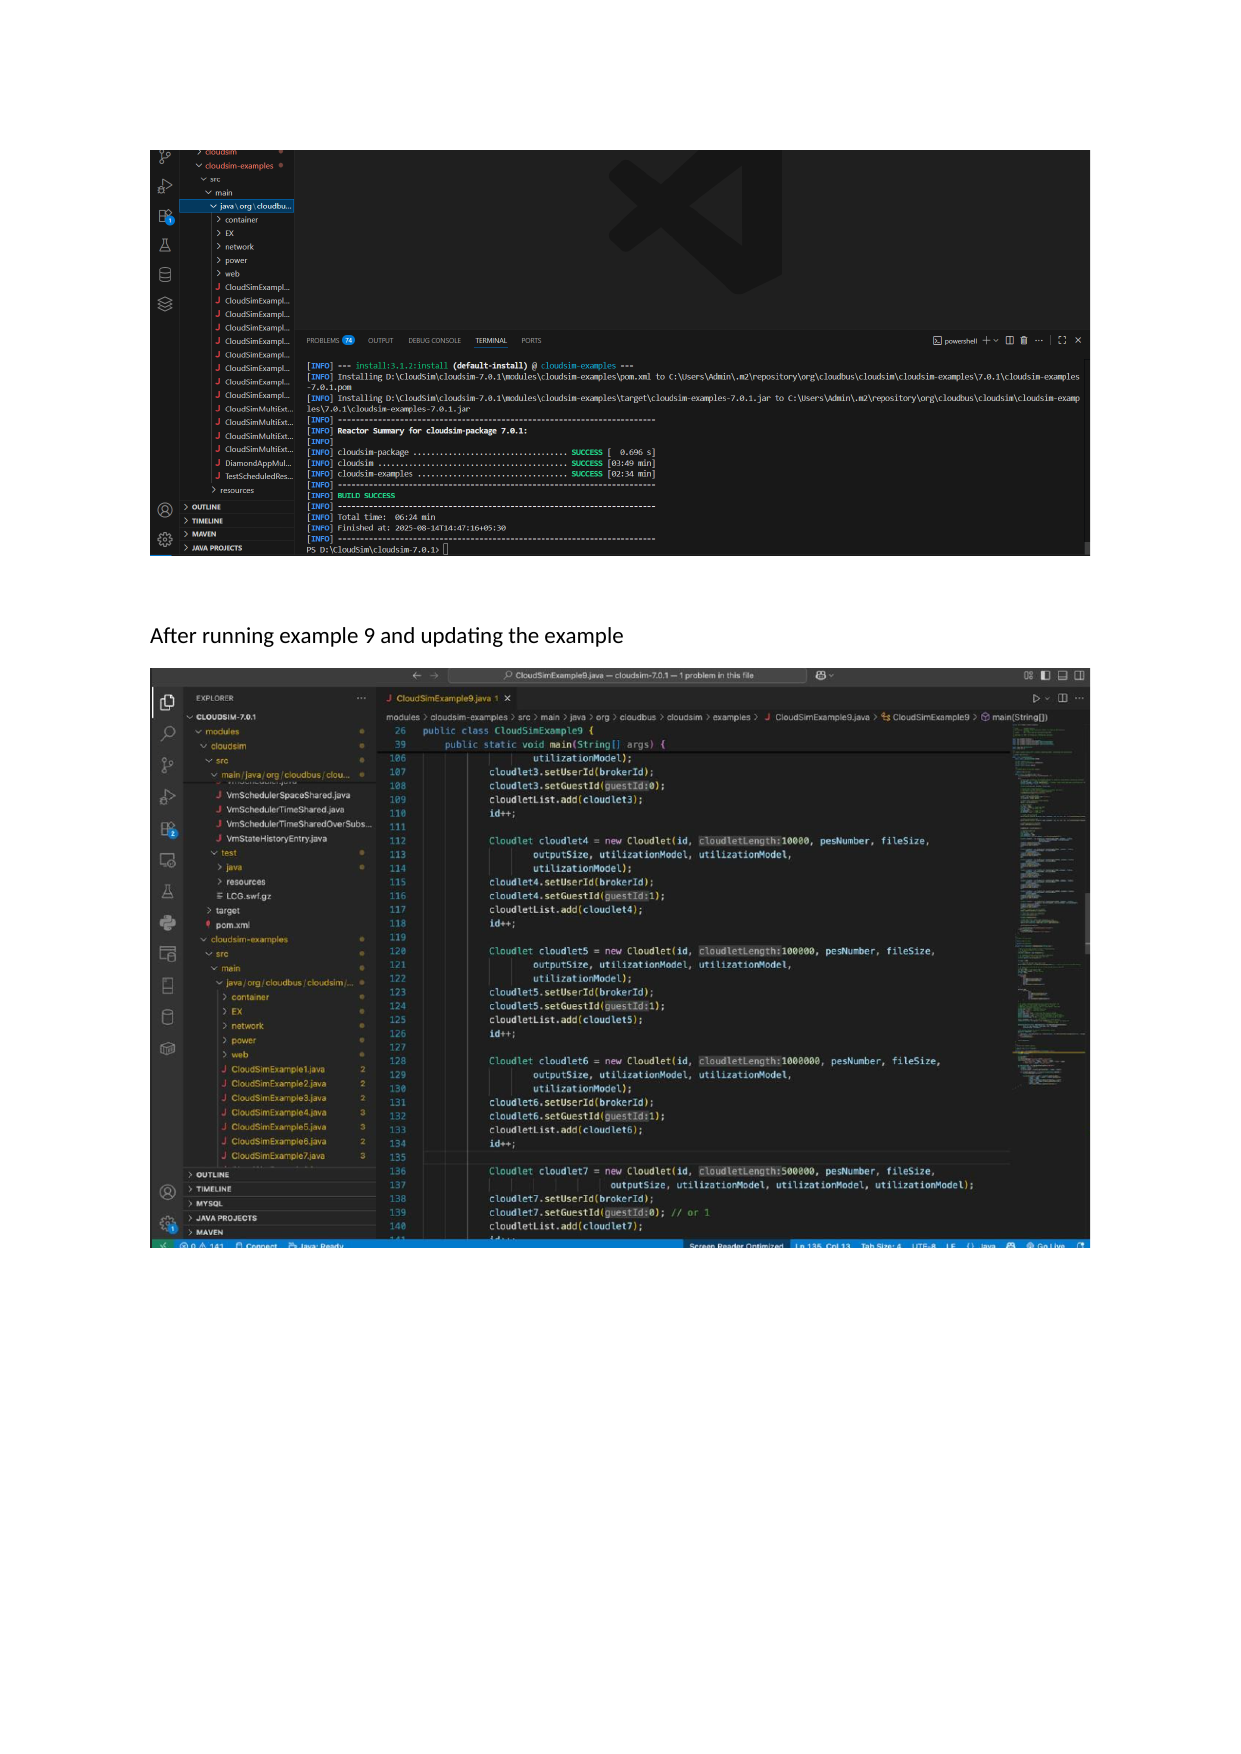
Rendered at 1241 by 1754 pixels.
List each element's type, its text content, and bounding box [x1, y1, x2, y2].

picture [150, 668, 1091, 1248]
text After running example 9 and updating the example [150, 622, 1090, 649]
picture [150, 150, 1091, 556]
